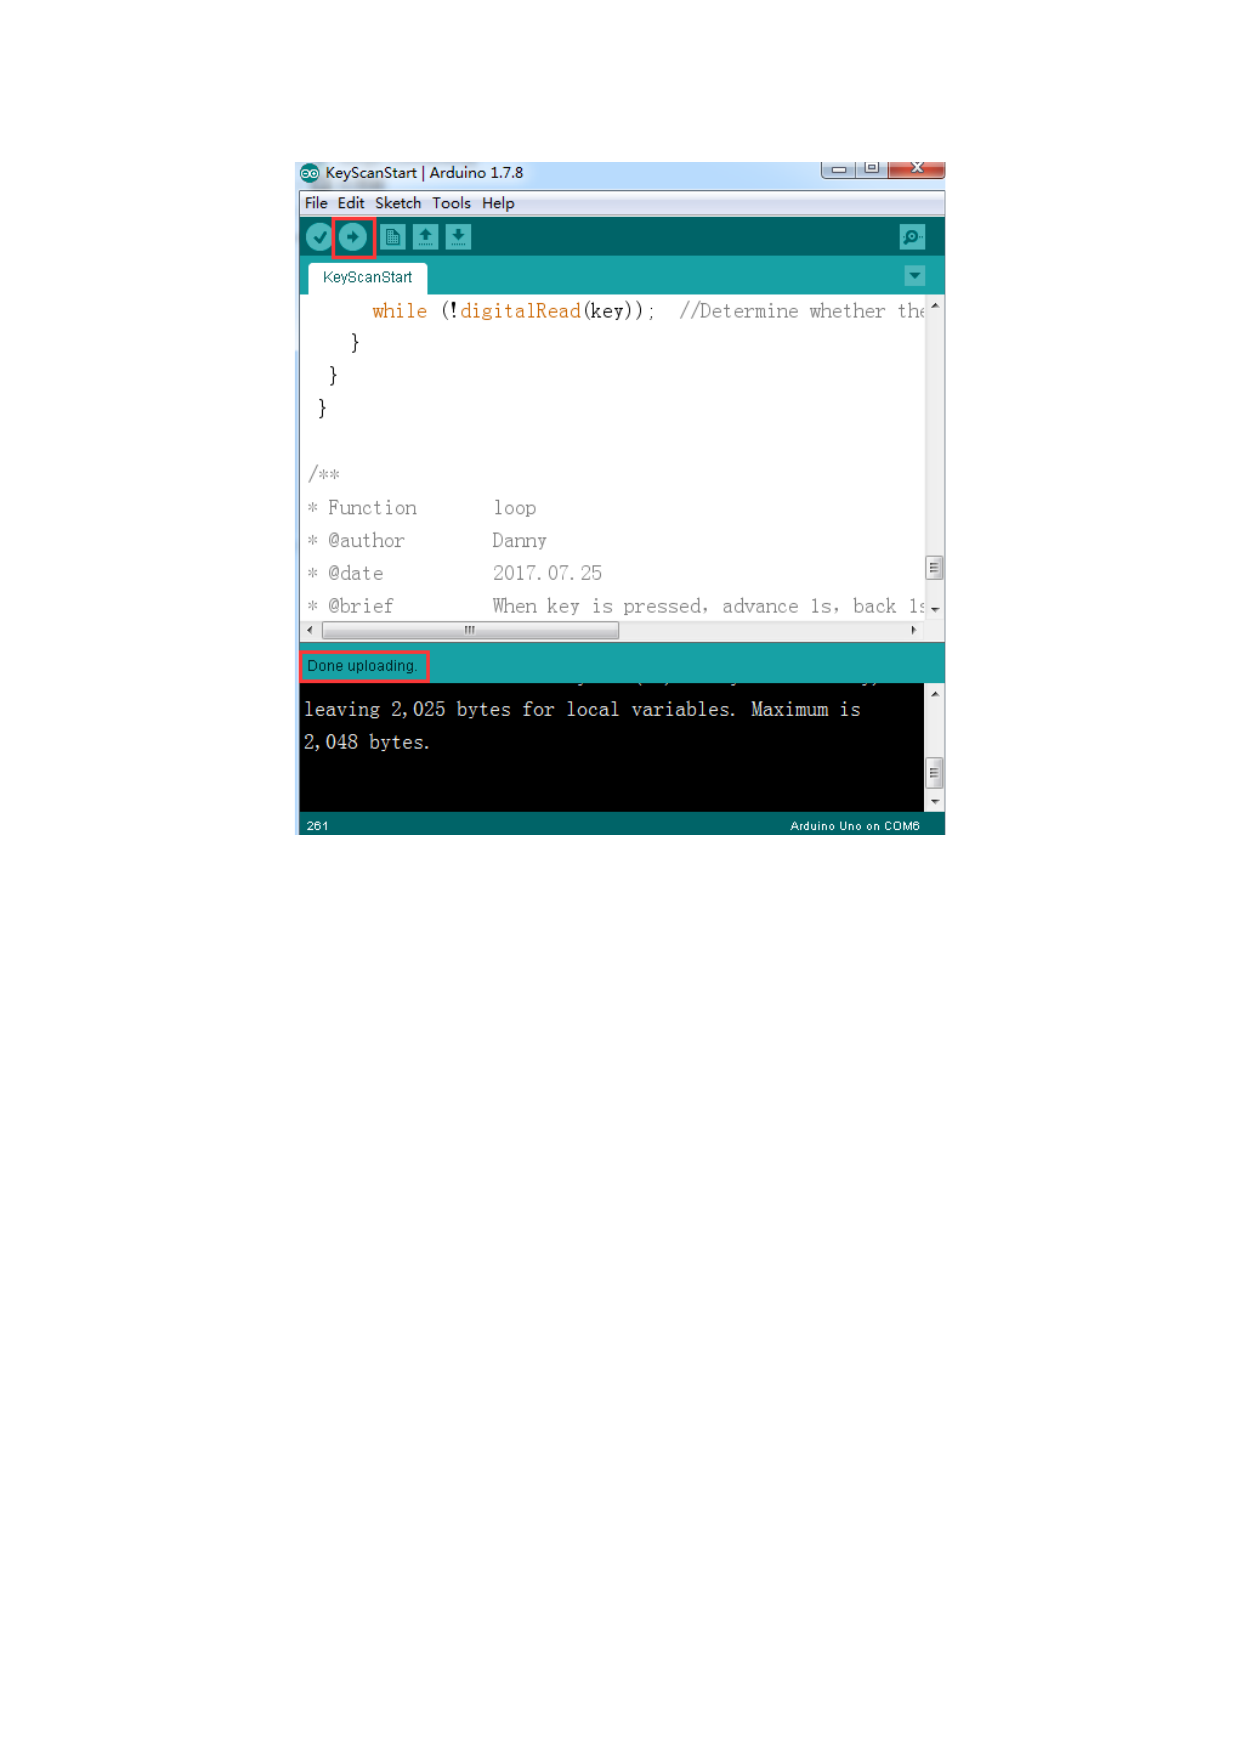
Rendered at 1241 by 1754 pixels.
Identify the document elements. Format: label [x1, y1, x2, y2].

picture [294, 162, 946, 835]
